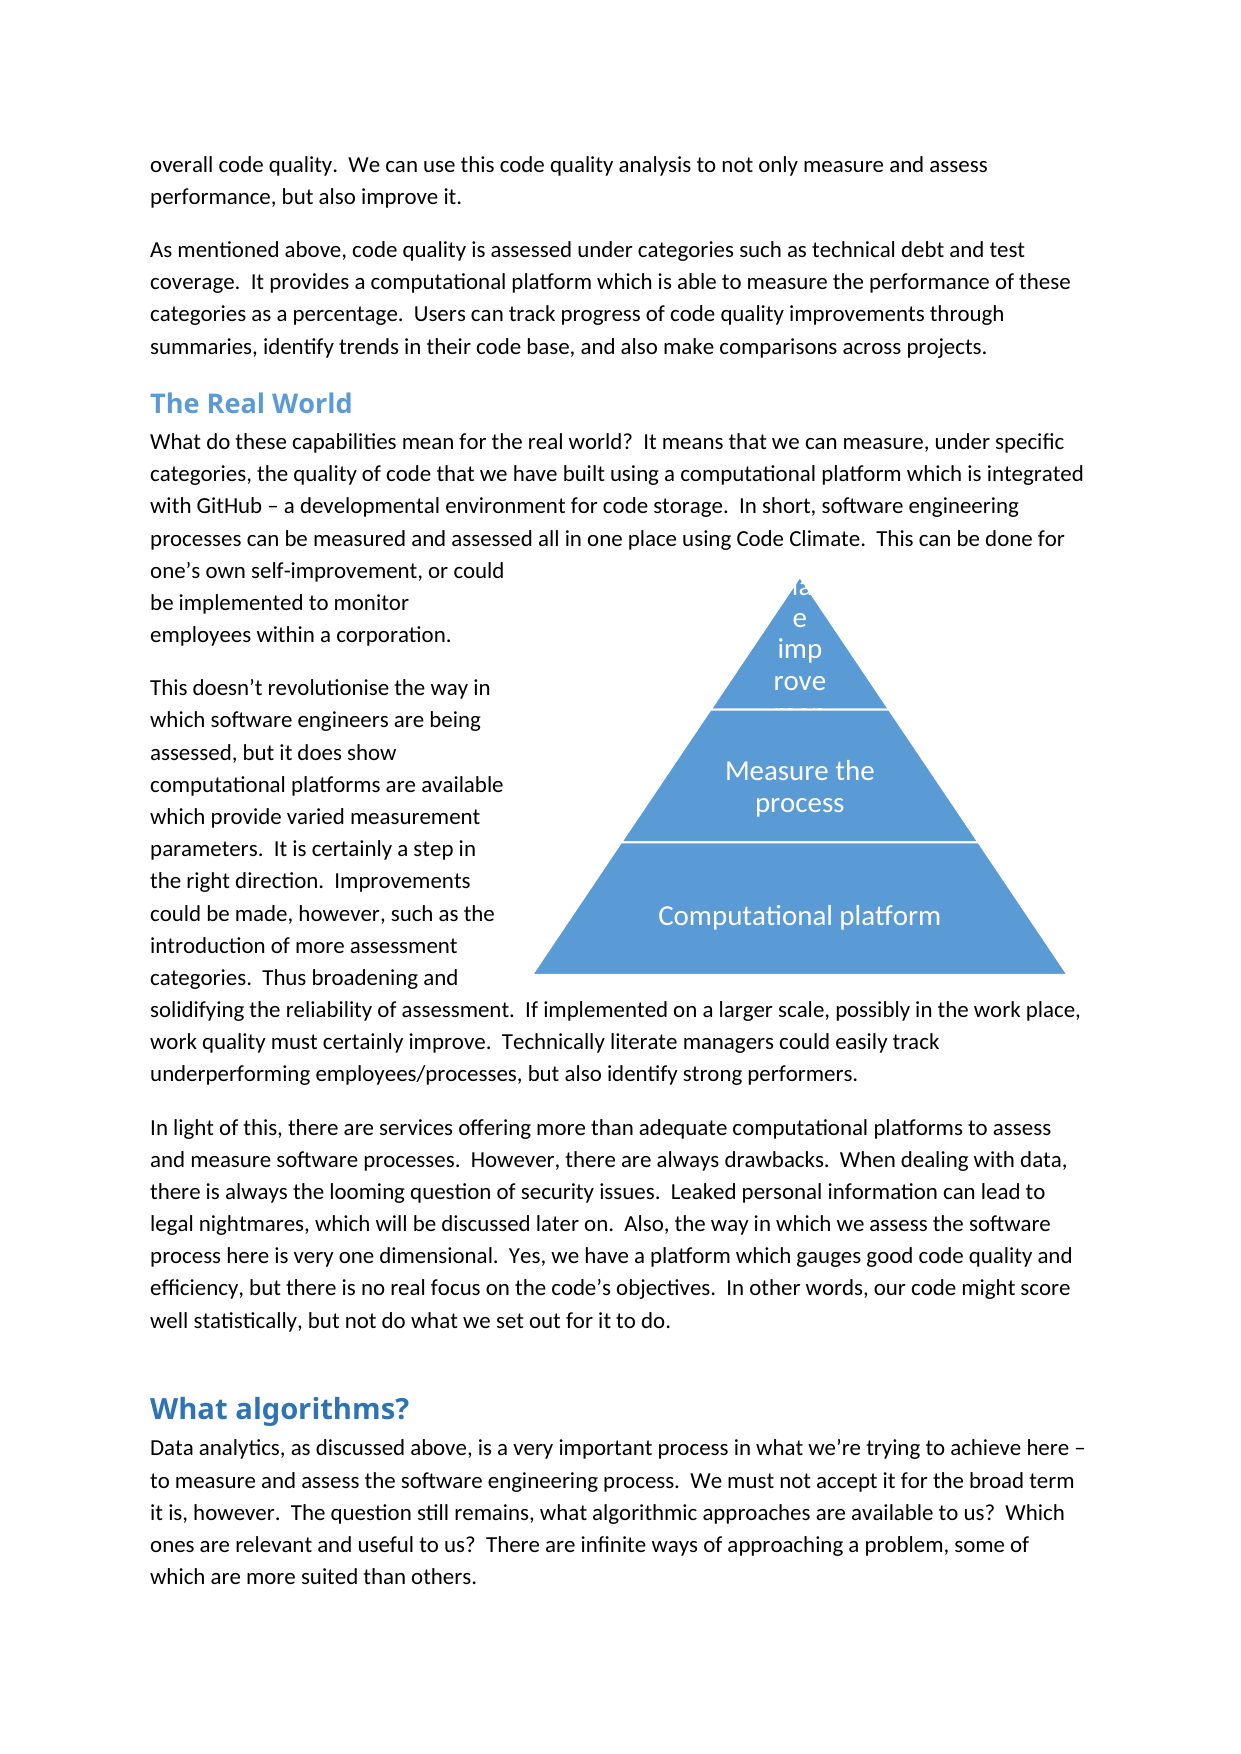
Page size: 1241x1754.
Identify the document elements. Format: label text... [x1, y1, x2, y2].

text What do these capabilities mean for the real world? It means that we can measure, under specific categories, the quality of code that we have built using a computational platform which is integrated with GitHub – a developmental environment for code storage. In short, software engineering processes can be measured and assessed all in one place using Code Climate. This can be done for one’s own self-improvement, or could be implemented to monitor employees within a corporation. [150, 427, 1090, 648]
text Data analytics, as discussed above, is a very important process in what we’re trying to achieve here – to measure and assess the software engineering process. We must not accept it for the broad term it is, however. The question still remains, what algorithmic approaches are available to us? Which ones are relevant and useful to us? There are infinite ways of approaching a problem, some of which are more suited than others. [150, 1433, 1090, 1590]
subtitle What algorithms? [150, 1388, 1090, 1428]
text This doesn’t revolutionise the way in which software engineers are being assessed, but it does show computational platforms are available which provide varied measurement parameters. It is certainly a step in the right direction. Improvements could be made, however, such as the introduction of more assessment categories. Thus broadening and solidifying the reliability of assessment. If implemented on a larger scale, possibly in the work place, work quality must certainly improve. Technically literate managers could easily track underperforming employees/processes, but also identify strong performers. [150, 673, 1090, 1088]
subtitle The Real World [150, 385, 1090, 422]
text As mentioned above, code quality is assessed under categories such as technical debt and test coverage. It provides a computational platform which is able to measure the performance of these categories as a percentage. Users can track progress of code quality improvements through summaries, identify trends in their code base, and also make comparisons across projects. [150, 235, 1090, 360]
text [150, 150, 1090, 210]
text In light of this, there are services offering more than adequate computational platforms to assess and measure software processes. However, there are always drawbacks. When dealing with data, there is always the looming question of security issues. Leaked personal information can lead to legal nightmares, which will be discussed later on. Also, the way in which we assess the software process here is very one dimensional. Yes, we have a platform which gauges good code quality and efficiency, but there is no real focus on the code’s objectives. In other words, our code might score well statistically, but not do what we set out for it to do. [150, 1113, 1090, 1334]
